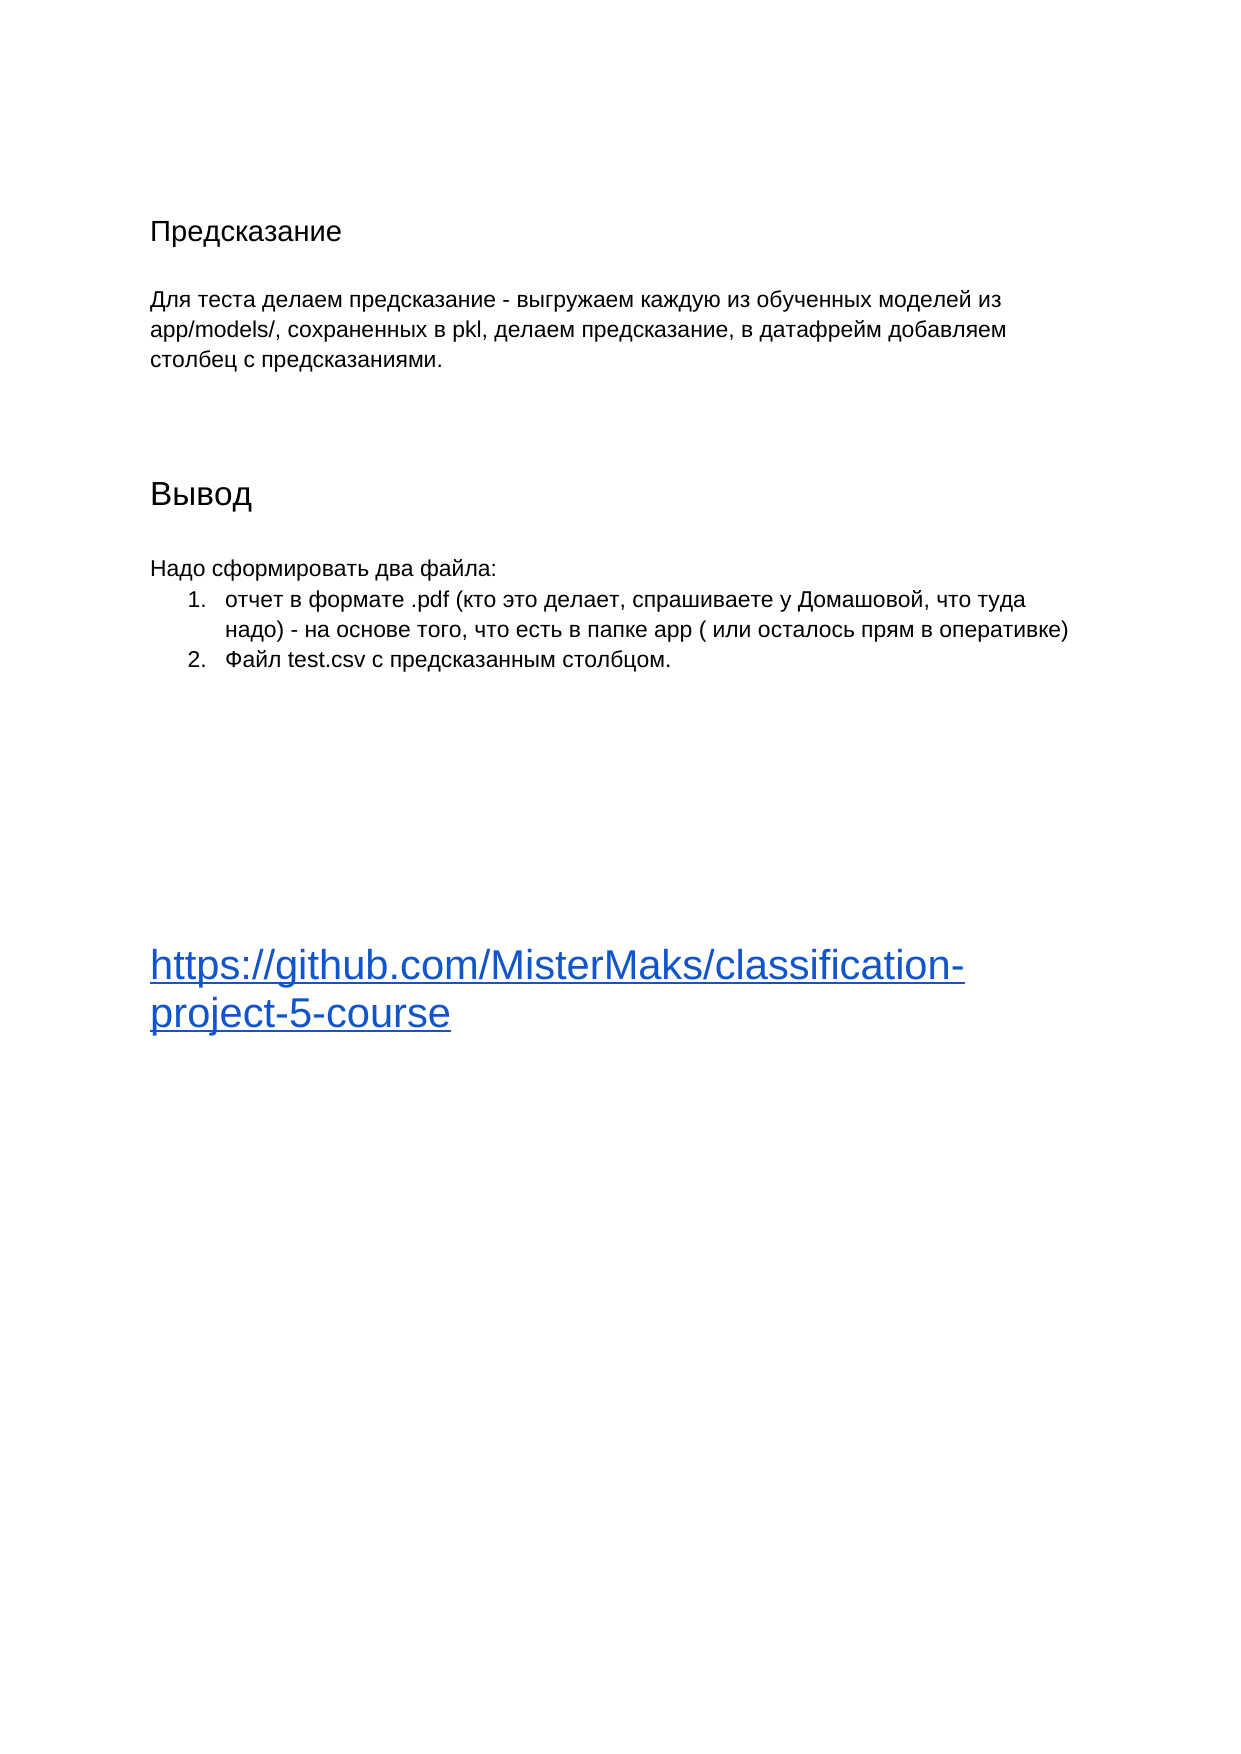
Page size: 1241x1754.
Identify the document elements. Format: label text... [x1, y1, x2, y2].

subtitle https://github.com/MisterMaks/classification-project-5-course [150, 941, 1090, 1037]
subtitle Вывод [150, 474, 1090, 513]
list отчет в формате .pdf (кто это делает, спрашиваете у Домашовой, что туда надо) - на основе того, что есть в папке app ( или осталось прям в оперативке) [187, 586, 1090, 642]
text Для теста делаем предсказание - выгружаем каждую из обученных моделей из app/models/, сохраненных в pkl, делаем предсказание, в датафрейм добавляем столбец с предсказаниями. [150, 286, 1090, 372]
subtitle Предсказание [150, 213, 1090, 247]
text Надо сформировать два файла: [150, 555, 1090, 582]
list Файл test.csv с предсказанным столбцом. [187, 646, 1090, 672]
